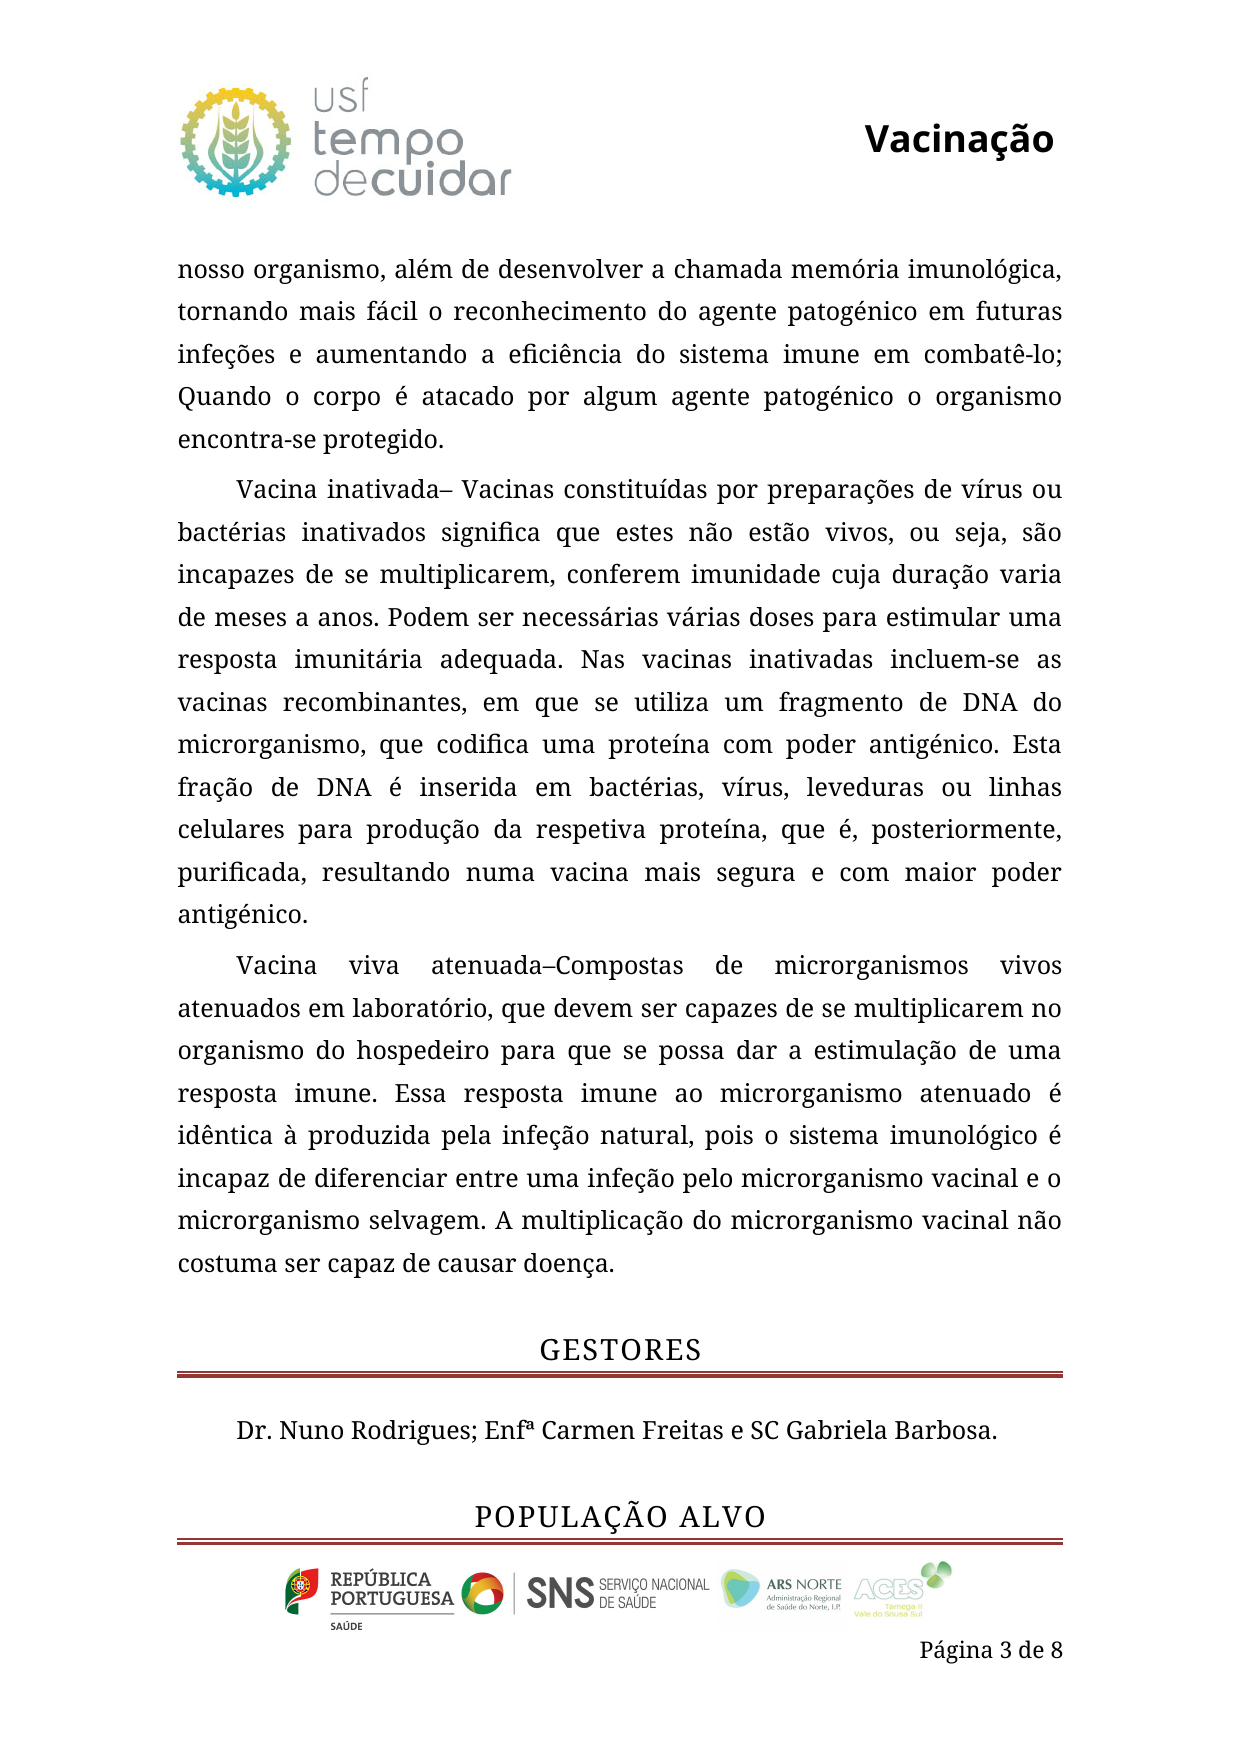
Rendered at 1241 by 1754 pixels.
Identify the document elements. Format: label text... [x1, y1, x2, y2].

picture [176, 73, 519, 202]
subtitle GESTORES [177, 1330, 1063, 1371]
text Vacina viva atenuada–Compostas de microrganismos vivos atenuados em laboratório, que devem ser capazes de se multiplicarem no organismo do hospedeiro para que se possa dar a estimulação de uma resposta imune. Essa resposta imune ao microrganismo atenuado é idêntica à produzida pela infeção natural, pois o sistema imunológico é incapaz de diferenciar entre uma infeção pelo microrganismo vacinal e o microrganismo selvagem. A multiplicação do microrganismo vacinal não costuma ser capaz de causar doença. [177, 948, 1063, 1279]
picture [285, 1560, 956, 1634]
text Dr. Nuno Rodrigues; Enfª Carmen Freitas e SC Gabriela Barbosa. [177, 1413, 1063, 1447]
subtitle População Alvo [177, 1497, 1063, 1538]
text Vacina inativada– Vacinas constituídas por preparações de vírus ou bactérias inativados significa que estes não estão vivos, ou seja, são incapazes de se multiplicarem, conferem imunidade cuja duração varia de meses a anos. Podem ser necessárias várias doses para estimular uma resposta imunitária adequada. Nas vacinas inativadas incluem-se as vacinas recombinantes, em que se utiliza um fragmento de DNA do microrganismo, que codifica uma proteína com poder antigénico. Esta fração de DNA é inserida em bactérias, vírus, leveduras ou linhas celulares para produção da respetiva proteína, que é, posteriormente, purificada, resultando numa vacina mais segura e com maior poder antigénico. [177, 472, 1063, 931]
